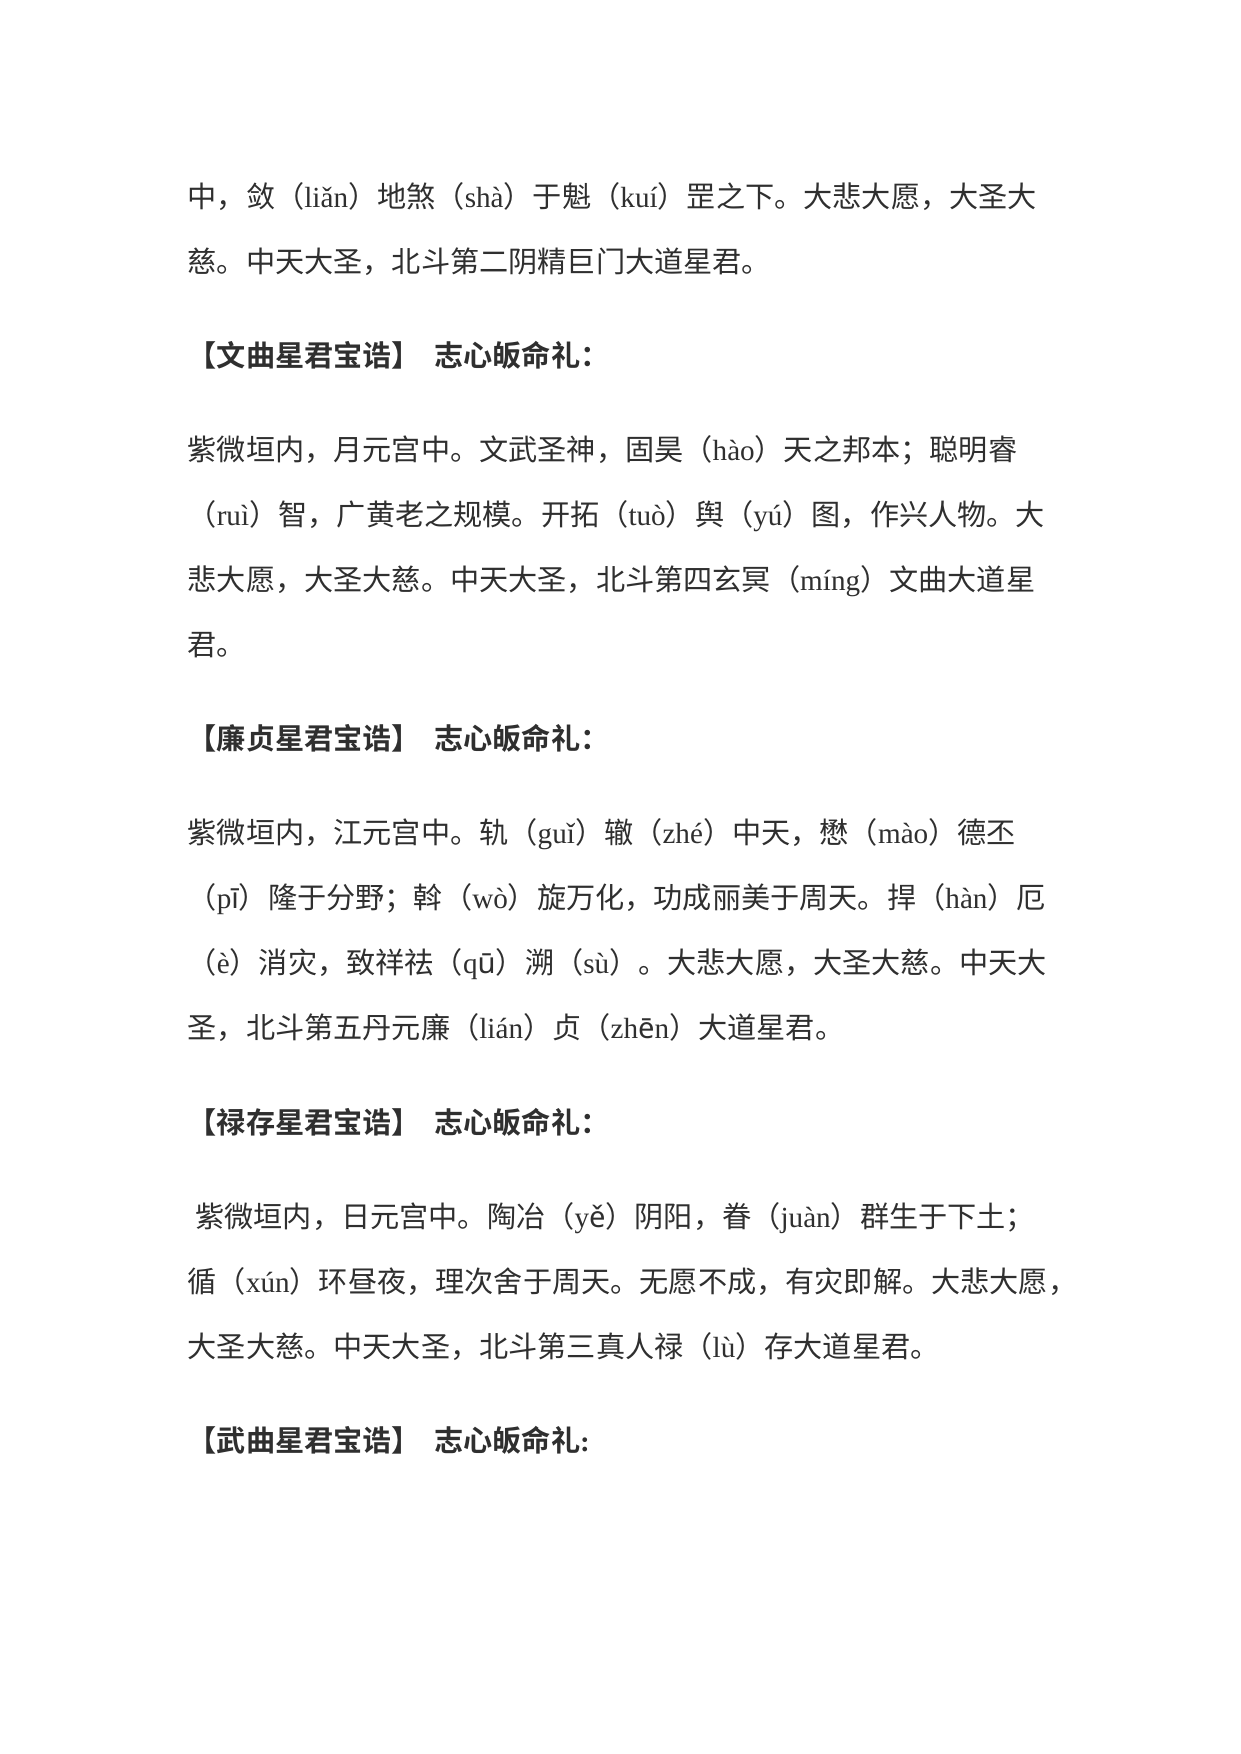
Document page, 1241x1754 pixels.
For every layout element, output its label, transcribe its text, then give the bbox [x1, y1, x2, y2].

text 【禄存星君宝诰】 志心皈命礼： [187, 1088, 1053, 1153]
text 【廉贞星君宝诰】 志心皈命礼： [187, 704, 1053, 769]
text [187, 162, 1053, 292]
text 【文曲星君宝诰】 志心皈命礼： [187, 321, 1053, 386]
text 【武曲星君宝诰】 志心皈命礼: [187, 1406, 1053, 1471]
text 紫微垣内，月元宫中。文武圣神，固昊（hào）天之邦本；聪明睿（ruì）智，广黄老之规模。开拓（tuò）舆（yú）图，作兴人物。大悲大愿，大圣大慈。中天大圣，北斗第四玄冥（míng）文曲大道星君。 [187, 415, 1053, 675]
text 紫微垣内，江元宫中。轨（guǐ）辙（zhé）中天，懋（mào）德丕（pī）隆于分野；斡（wò）旋万化，功成丽美于周天。捍（hàn）厄（è）消灾，致祥祛（qū）溯（sù）。大悲大愿，大圣大慈。中天大圣，北斗第五丹元廉（lián）贞（zhēn）大道星君。 [187, 799, 1053, 1059]
text 紫微垣内，日元宫中。陶冶（yě）阴阳，眷（juàn）群生于下土；循（xún）环昼夜，理次舍于周天。无愿不成，有灾即解。大悲大愿，大圣大慈。中天大圣，北斗第三真人禄（lù）存大道星君。 [187, 1182, 1053, 1377]
